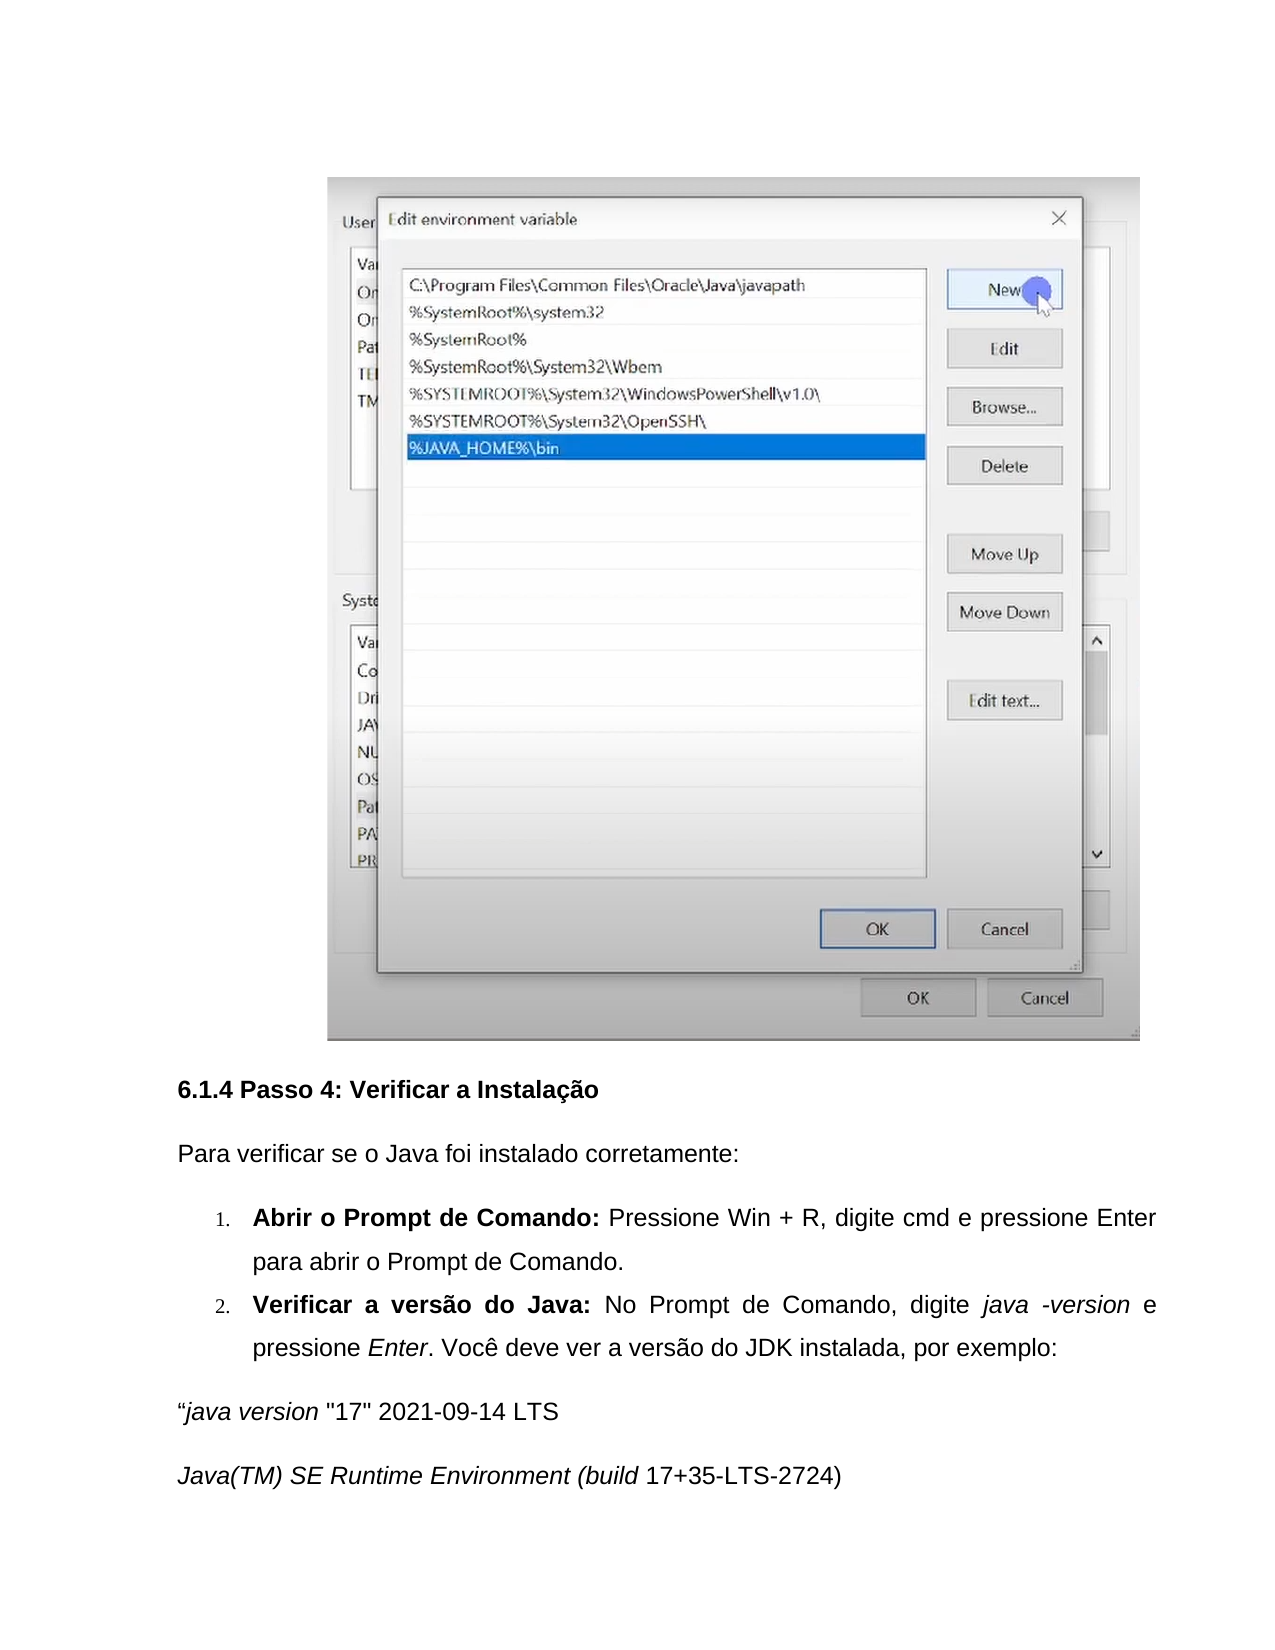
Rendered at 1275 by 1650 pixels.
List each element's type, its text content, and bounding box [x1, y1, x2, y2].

text 6.1.4 Passo 4: Verificar a Instalação [177, 1076, 1157, 1104]
picture [327, 177, 1140, 1041]
text Java(TM) SE Runtime Environment (build 17+35-LTS-2724) [177, 1461, 1157, 1489]
list Verificar a versão do Java: No Prompt de Comando, digite java -version e pressione Enter. Você deve ver a versão do JDK instalada, por exemplo: [215, 1290, 1157, 1362]
list Abrir o Prompt de Comando: Pressione Win + R, digite cmd e pressione Enter para abrir o Prompt de Comando. [215, 1203, 1157, 1275]
text Para verificar se o Java foi instalado corretamente: [177, 1139, 1157, 1168]
text “java version "17" 2021-09-14 LTS [177, 1397, 1157, 1426]
